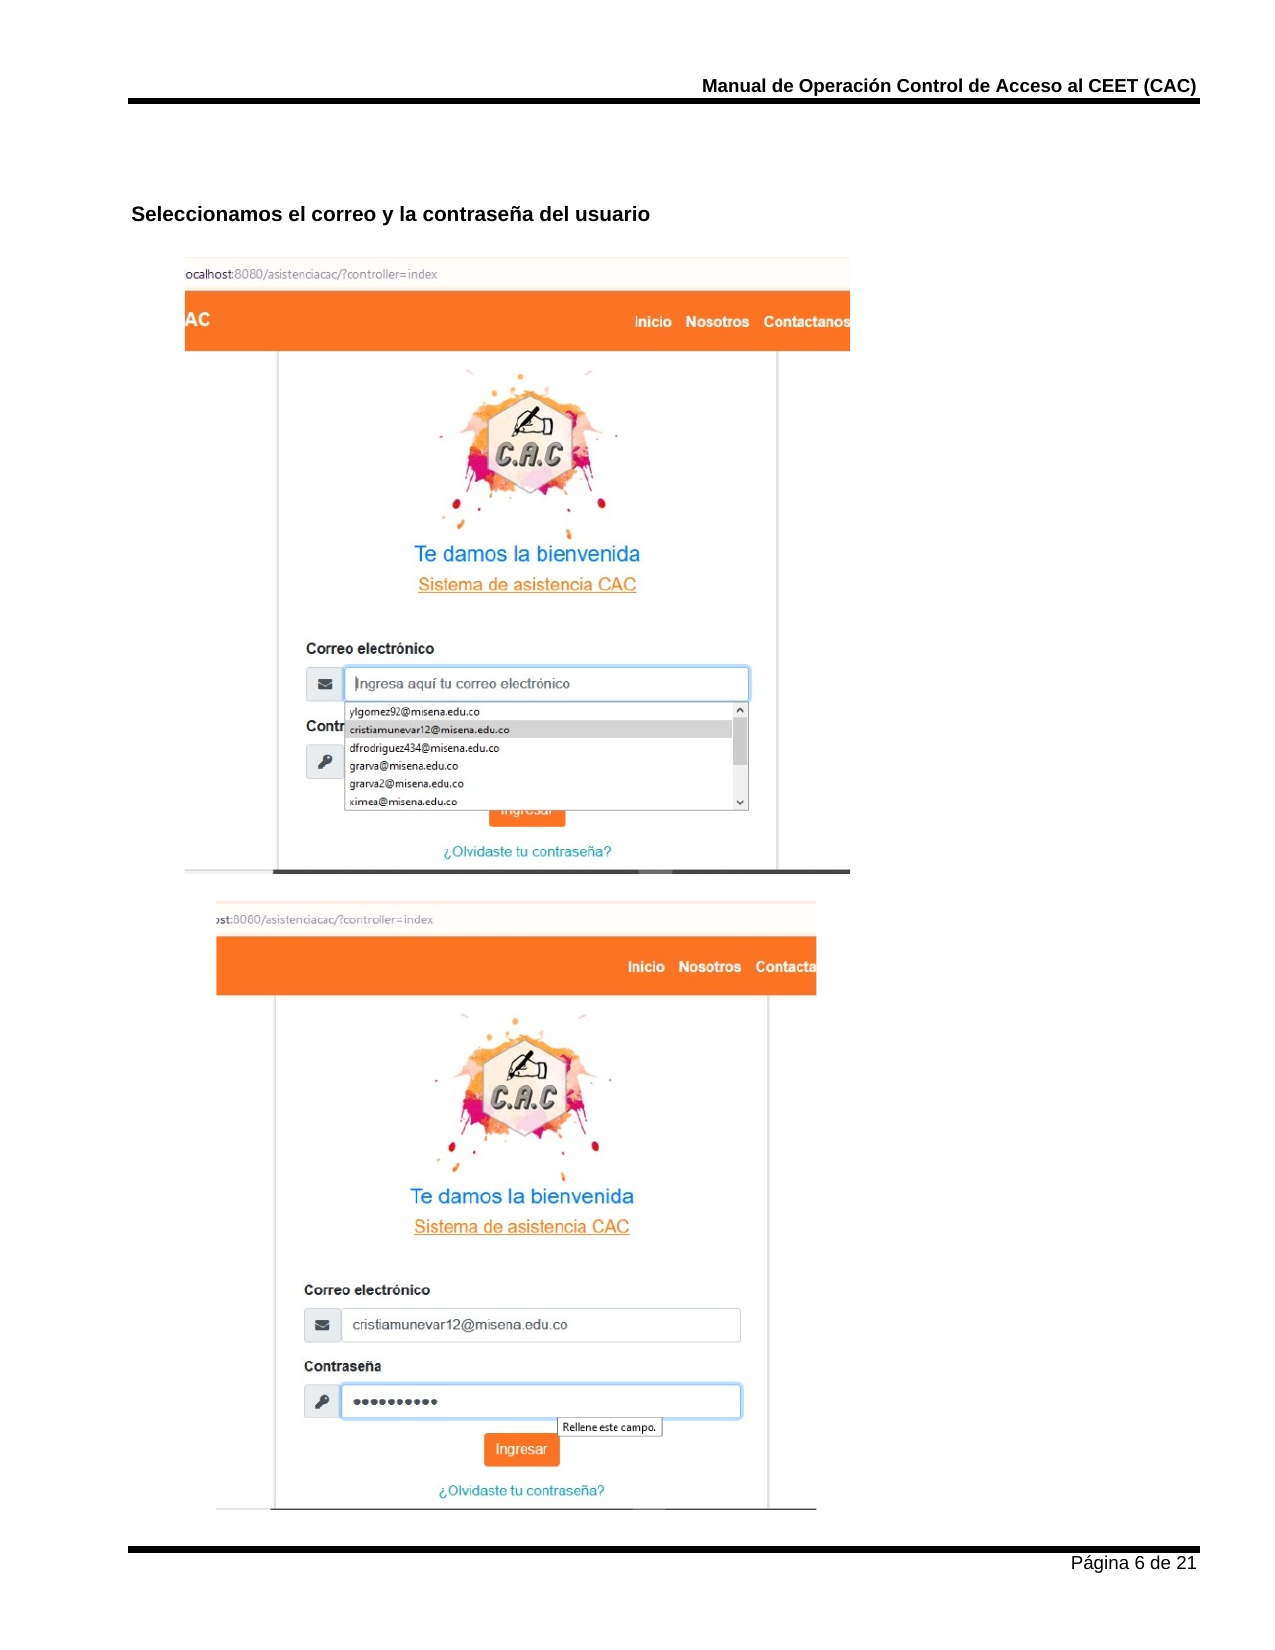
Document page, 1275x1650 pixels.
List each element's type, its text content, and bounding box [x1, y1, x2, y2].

picture [184, 257, 851, 874]
picture [216, 901, 817, 1510]
text Seleccionamos el correo y la contraseña del usuario [131, 202, 1204, 226]
